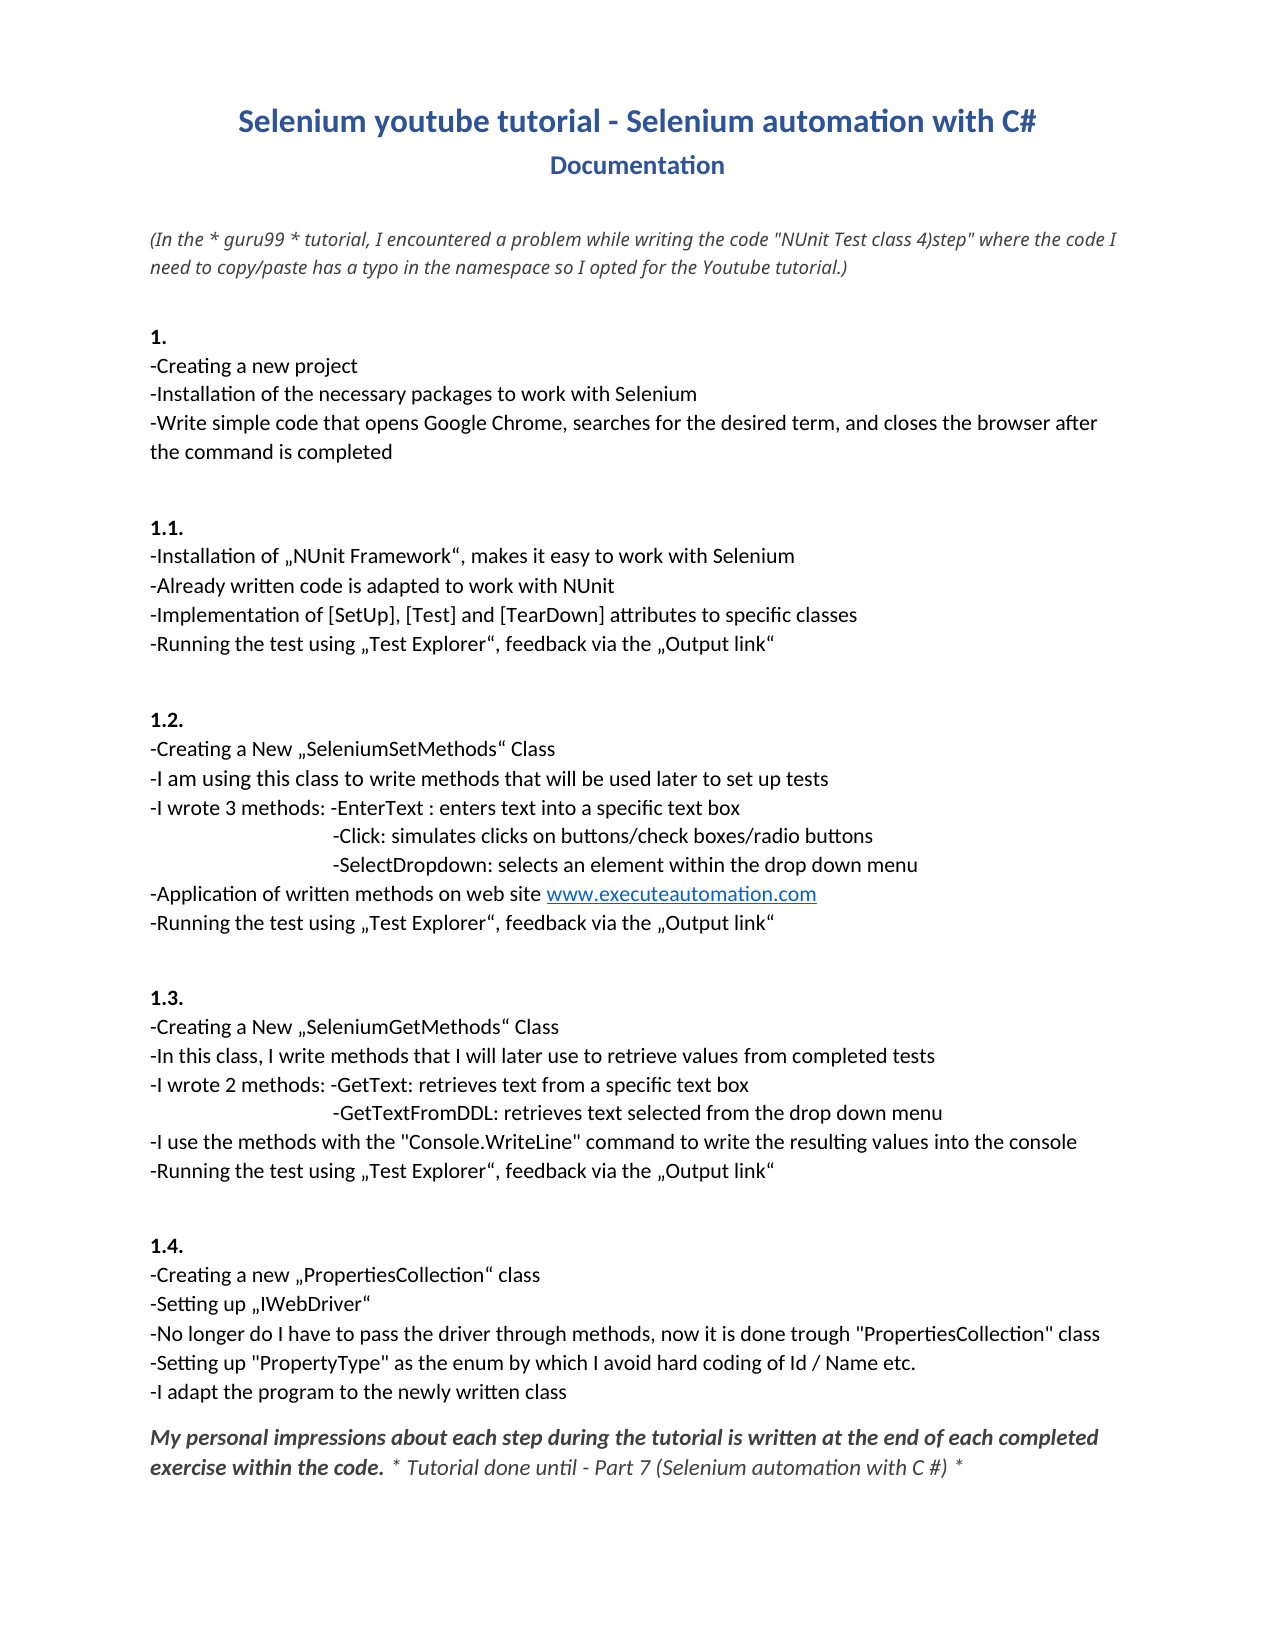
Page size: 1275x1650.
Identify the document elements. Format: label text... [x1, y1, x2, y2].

text My personal impressions about each step during the tutorial is written at the end of each completed exercise within the code. * Tutorial done until - Part 7 (Selenium automation with C #) * [150, 1423, 1125, 1482]
subtitle Documentation [150, 148, 1125, 181]
subtitle Selenium youtube tutorial - Selenium automation with C# [150, 100, 1125, 141]
text 1. -Creating a new project -Installation of the necessary packages to work with Selenium -Write simple code that opens Google Chrome, searches for the desired term, and closes the browser after the command is completed [150, 323, 1125, 495]
subtitle (In the * guru99 * tutorial, I encountered a problem while writing the code "NUnit Test class 4)step" where the code I need to copy/paste has a typo in the namespace so I opted for the Youtube tutorial.) [150, 188, 1125, 280]
text 1.1. -Installation of „NUnit Framework“, makes it easy to work with Selenium -Already written code is adapted to work with NUnit -Implementation of [SetUp], [Test] and [TearDown] attributes to specific classes -Running the test using „Test Explorer“, feedback via the „Output link“ [150, 514, 1125, 687]
text 1.4. -Creating a new „PropertiesCollection“ class -Setting up „IWebDriver“ -No longer do I have to pass the driver through methods, now it is done trough "PropertiesCollection" class -Setting up "PropertyType" as the enum by which I avoid hard coding of Id / Name etc. -I adapt the program to the newly written class [150, 1233, 1125, 1404]
text 1.3. -Creating a New „SeleniumGetMethods“ Class -In this class, I write methods that I will later use to retrieve values ​​from completed tests -I wrote 2 methods: -GetText: retrieves text from a specific text box -GetTextFromDDL: retrieves text selected from the drop down menu -I use the methods with the "Console.WriteLine" command to write the resulting values ​​into the console -Running the test using „Test Explorer“, feedback via the „Output link“ [150, 984, 1125, 1214]
text 1.2. -Creating a New „SeleniumSetMethods“ Class -I am using this class to write methods that will be used later to set up tests -I wrote 3 methods: -EnterText : enters text into a specific text box -Click: simulates clicks on buttons/check boxes/radio buttons -SelectDropdown: selects an element within the drop down menu -Application of written methods on web site www.executeautomation.com -Running the test using „Test Explorer“, feedback via the „Output link“ [150, 706, 1125, 966]
